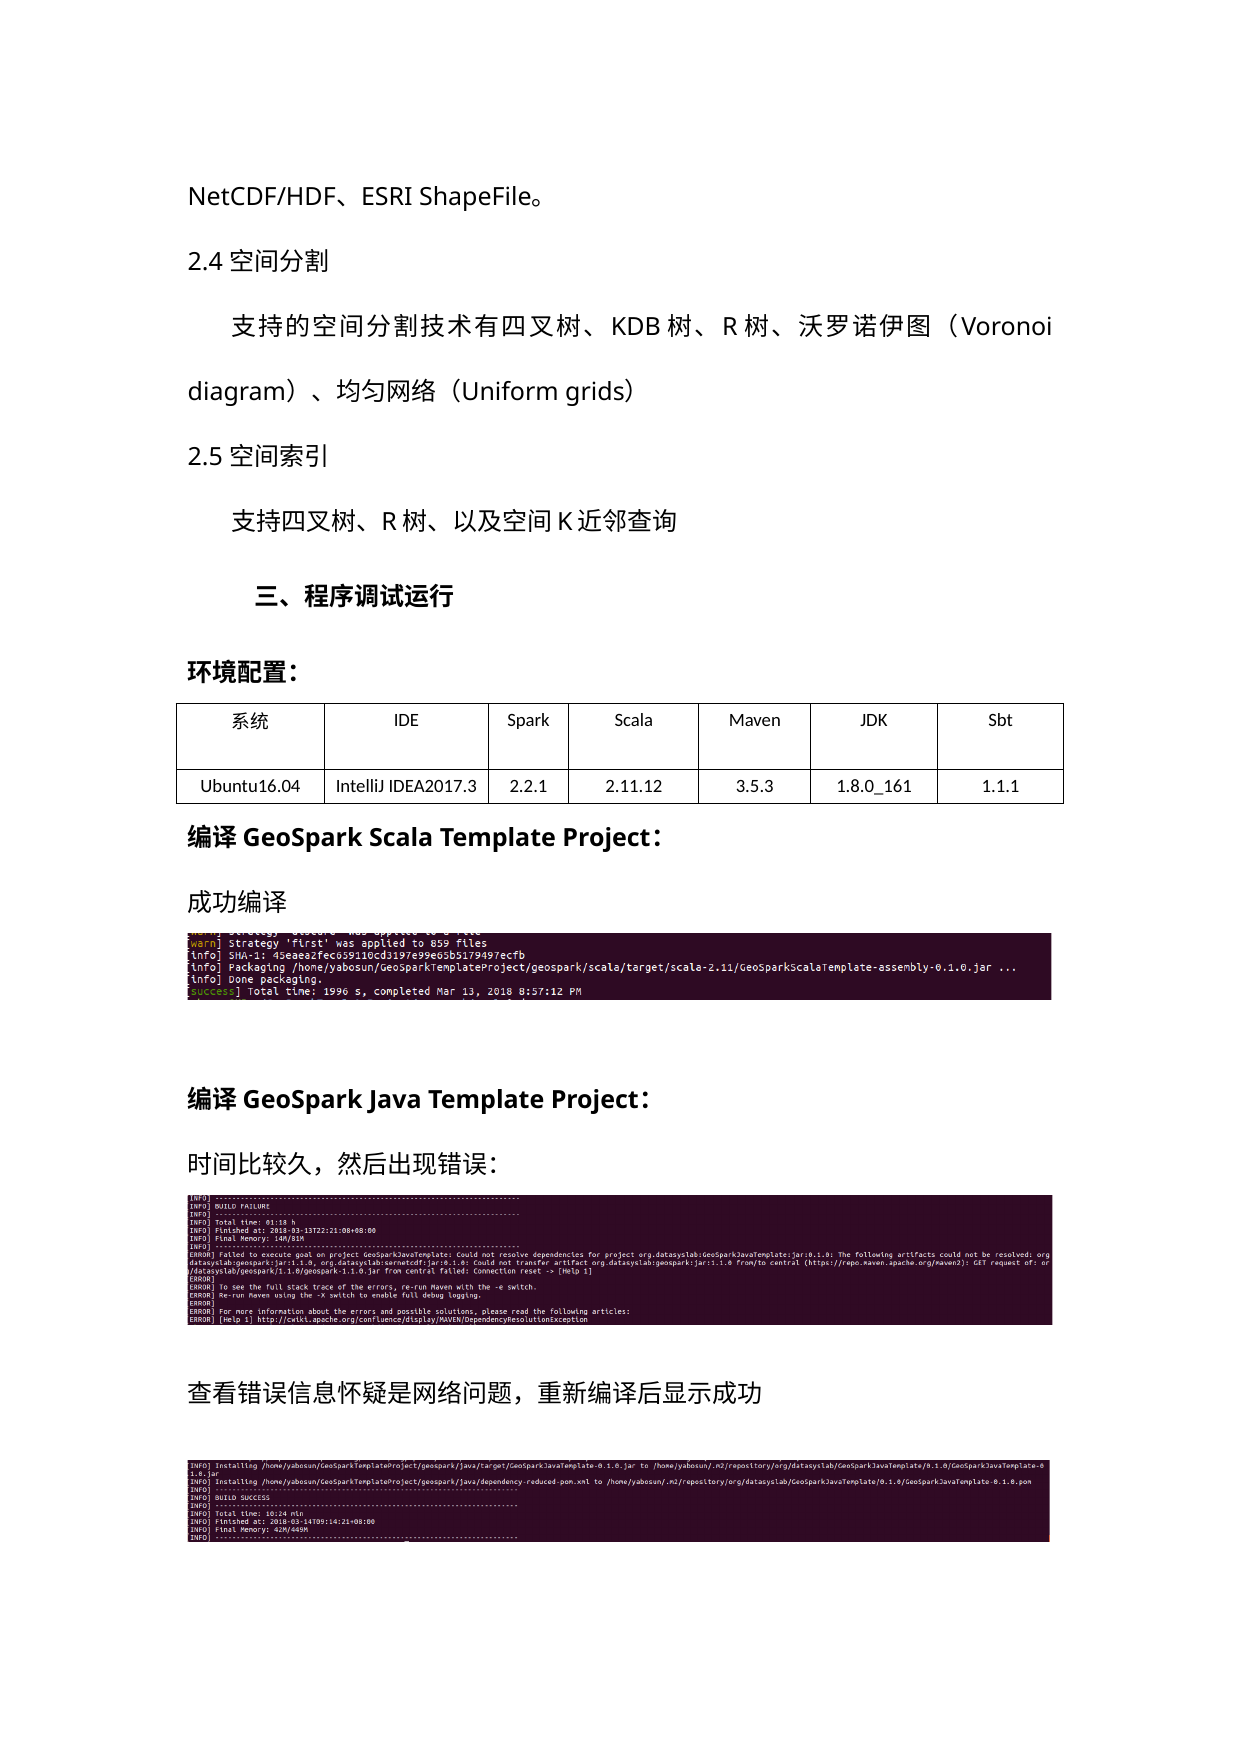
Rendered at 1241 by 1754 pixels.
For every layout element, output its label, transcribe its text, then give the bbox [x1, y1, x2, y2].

picture [187, 1195, 1053, 1325]
table_cell 3.5.3 [699, 770, 810, 802]
table_header JDK [811, 704, 937, 769]
list 环境配置： [187, 638, 1053, 703]
list 成功编译 [187, 868, 1053, 933]
list 查看错误信息怀疑是网络问题，重新编译后显示成功 [187, 1359, 1053, 1424]
subtitle 三、程序调试运行 [187, 562, 1053, 627]
list 支持的空间分割技术有四叉树、KDB树、R树、沃罗诺伊图（Voronoi diagram）、均匀网络（Uniform grids） [187, 292, 1053, 422]
table_header Sbt [938, 704, 1063, 769]
table_header Scala [569, 704, 698, 769]
table_cell 2.2.1 [489, 770, 568, 802]
list 2.5 空间索引 [187, 422, 1053, 487]
list 支持四叉树、R树、以及空间K近邻查询 [187, 487, 1053, 552]
table_cell 2.11.12 [569, 770, 698, 802]
table_header Spark [489, 704, 568, 769]
table_header Maven [699, 704, 810, 769]
table_cell IntelliJ IDEA2017.3 [325, 770, 488, 802]
picture [187, 1460, 1050, 1542]
table_header IDE [325, 704, 488, 769]
list 编译GeoSpark Scala Template Project： [187, 804, 1053, 868]
list 编译GeoSpark Java Template Project： [187, 1065, 1053, 1130]
table_cell Ubuntu16.04 [177, 770, 324, 802]
picture [187, 933, 1052, 1000]
table_header 系统 [177, 704, 324, 769]
list 时间比较久，然后出现错误： [187, 1130, 1053, 1195]
table_cell 1.8.0_161 [811, 770, 937, 802]
table_cell 1.1.1 [938, 770, 1063, 802]
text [187, 162, 1053, 227]
list 2.4 空间分割 [187, 227, 1053, 292]
